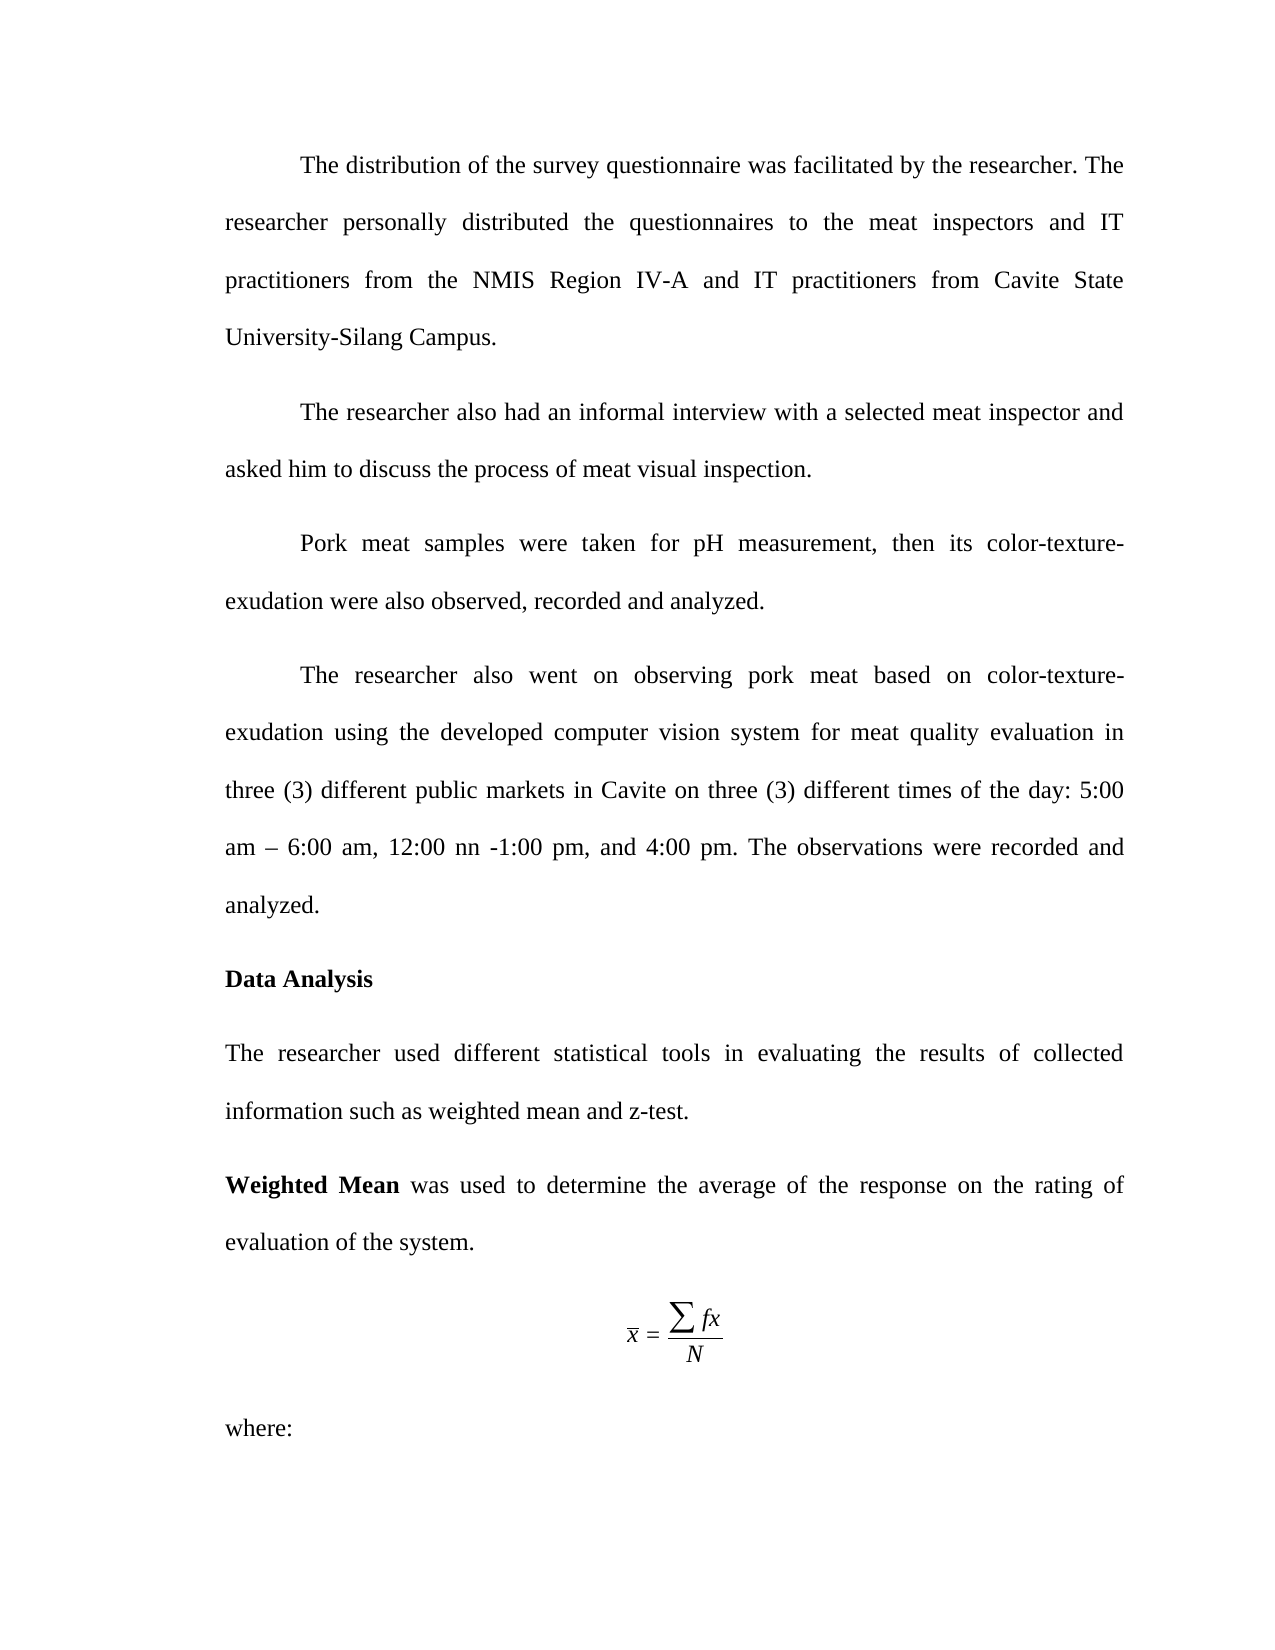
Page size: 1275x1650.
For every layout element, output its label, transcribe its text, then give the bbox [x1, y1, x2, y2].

text where: [225, 1413, 1125, 1441]
text The distribution of the survey questionnaire was facilitated by the researcher. The researcher personally distributed the questionnaires to the meat inspectors and IT practitioners from the NMIS Region IV-A and IT practitioners from Cavite State University-Silang Campus. [225, 150, 1125, 351]
text Weighted Mean was used to determine the average of the response on the rating of evaluation of the system. [225, 1170, 1125, 1256]
text The researcher also had an informal interview with a selected meat inspector and asked him to discuss the process of meat visual inspection. [225, 397, 1125, 483]
text Data Analysis [225, 964, 1125, 993]
text The researcher used different statistical tools in evaluating the results of collected information such as weighted mean and z-test. [225, 1038, 1125, 1124]
text = [225, 1302, 1125, 1367]
text Pork meat samples were taken for pH measurement, then its color-texture-exudation were also observed, recorded and analyzed. [225, 528, 1125, 614]
text The researcher also went on observing pork meat based on color-texture-exudation using the developed computer vision system for meat quality evaluation in three (3) different public markets in Cavite on three (3) different times of the day: 5:00 am – 6:00 am, 12:00 nn -1:00 pm, and 4:00 pm. The observations were recorded and analyzed. [225, 660, 1125, 919]
